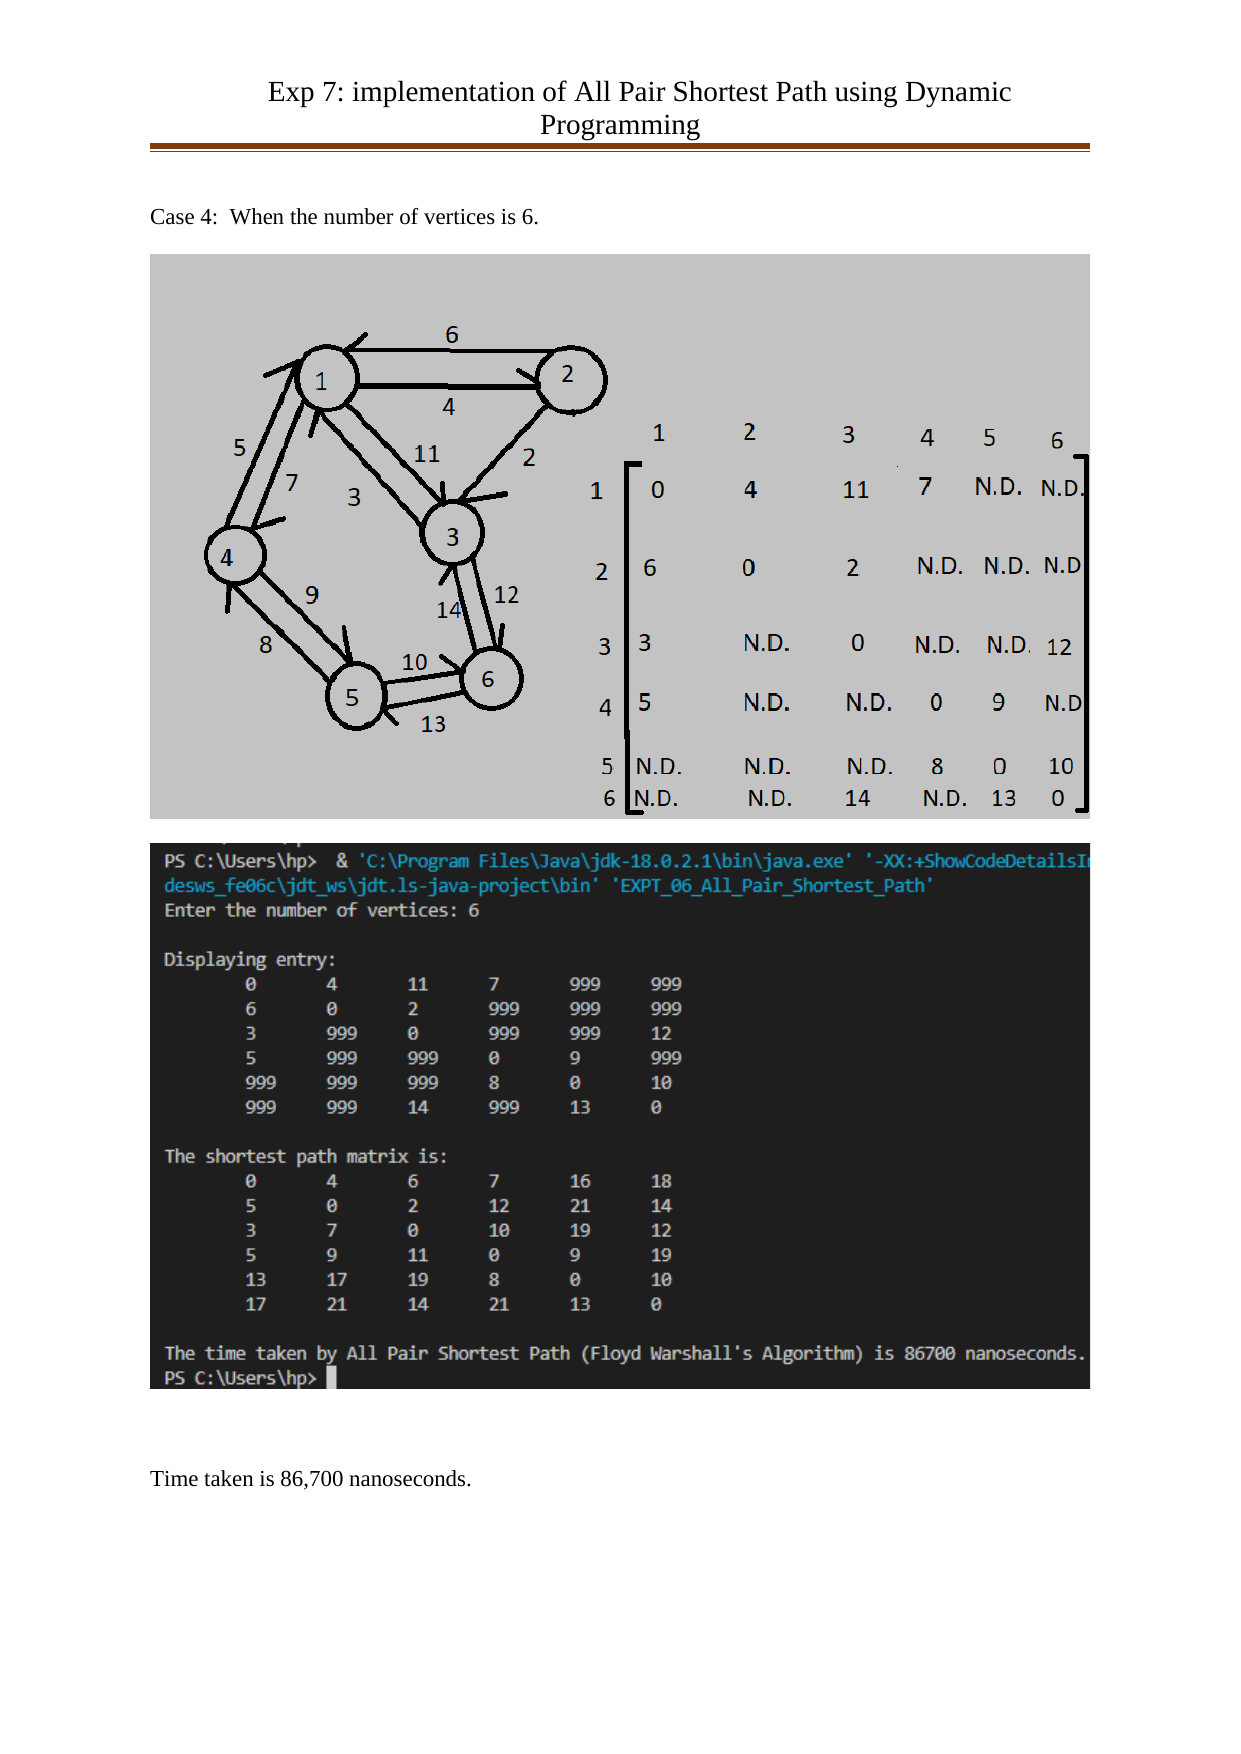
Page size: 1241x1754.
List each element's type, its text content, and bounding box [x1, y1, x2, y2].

text Case 4: When the number of vertices is 6. [150, 203, 1090, 230]
picture [150, 254, 1091, 819]
text Time taken is 86,700 nanoseconds. [150, 1465, 1090, 1491]
picture [150, 843, 1091, 1389]
